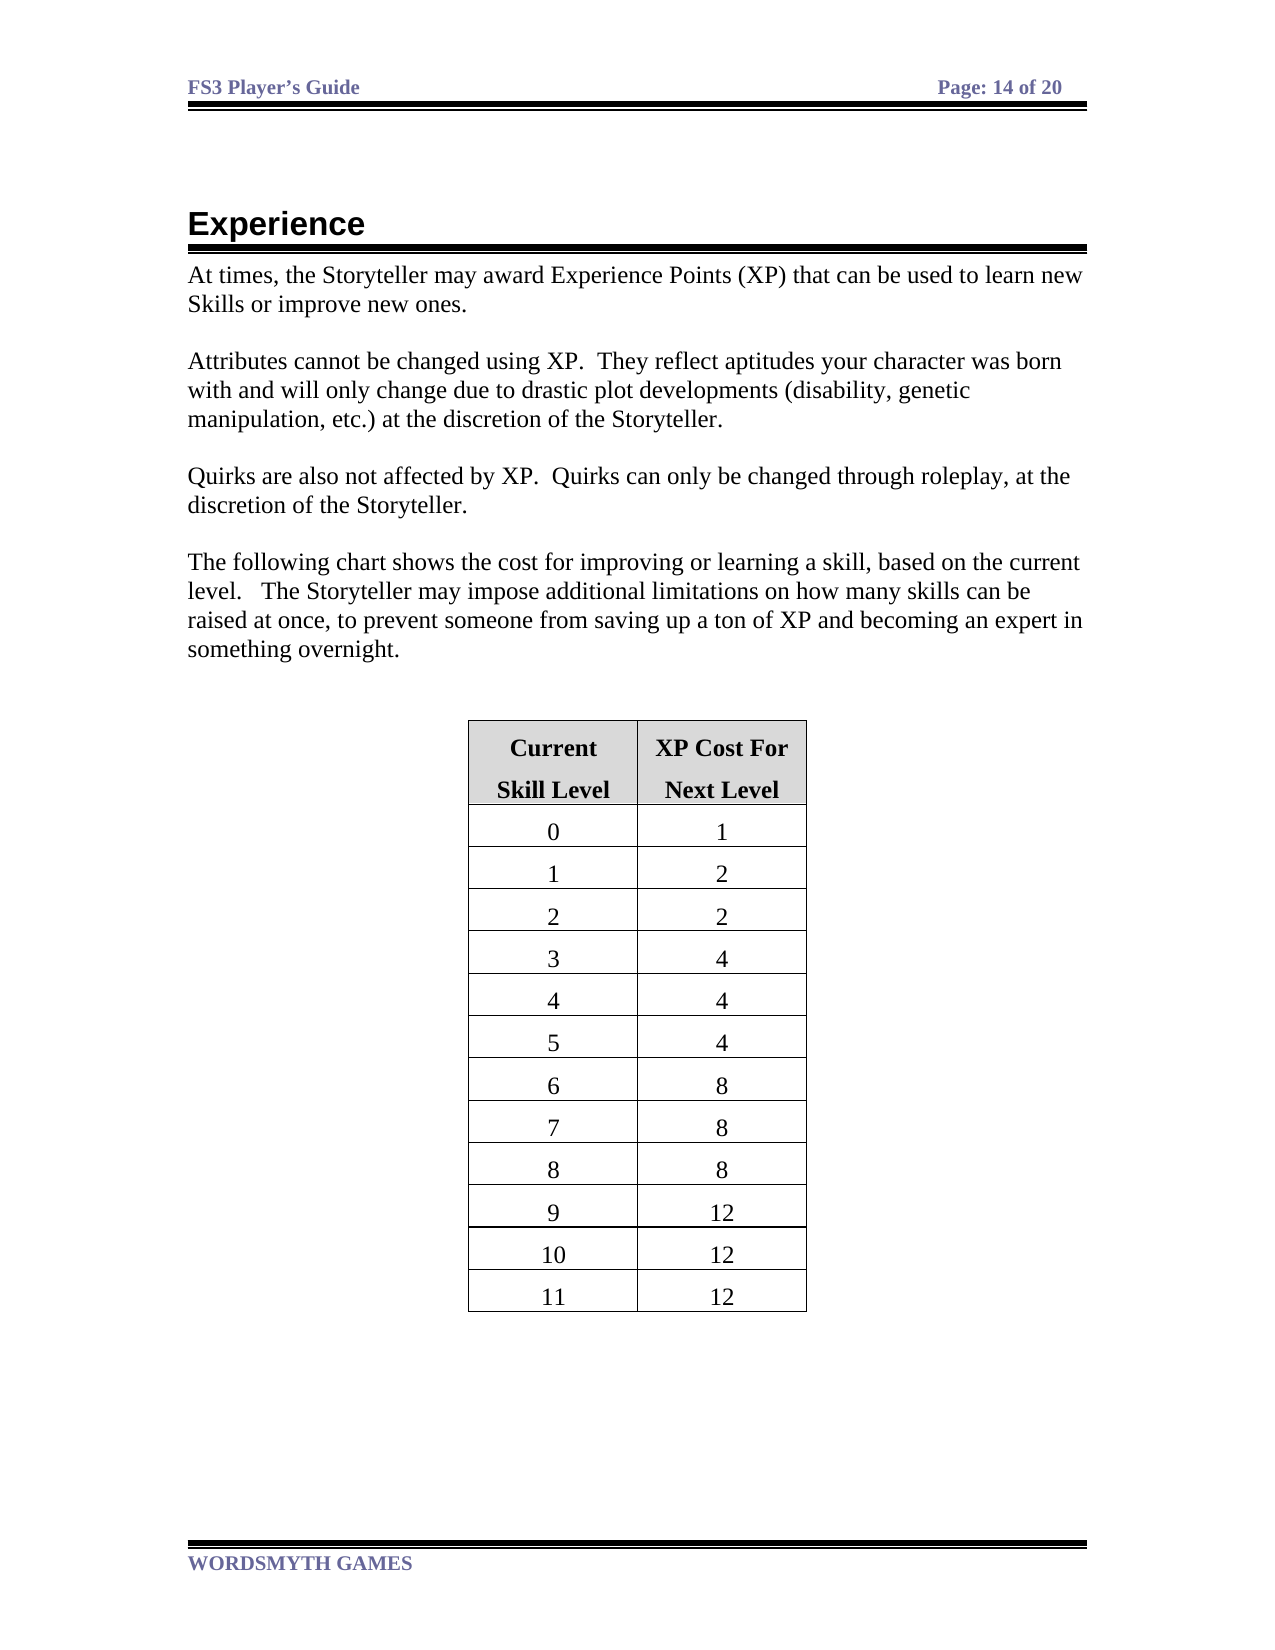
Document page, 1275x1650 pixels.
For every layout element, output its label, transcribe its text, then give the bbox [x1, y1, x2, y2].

table_cell 12 [638, 1270, 806, 1311]
table_cell 4 [638, 974, 806, 1015]
table_cell 4 [469, 974, 637, 1015]
table_cell 4 [638, 1016, 806, 1057]
text The following chart shows the cost for improving or learning a skill, based on the current level. The Storyteller may impose additional limitations on how many skills can be raised at once, to prevent someone from saving up a ton of XP and becoming an expert in something overnight. [187, 547, 1087, 662]
text Attributes cannot be changed using XP. They reflect aptitudes your character was born with and will only change due to drastic plot developments (disability, genetic manipulation, etc.) at the discretion of the Storyteller. [187, 346, 1087, 432]
table_cell 8 [638, 1101, 806, 1142]
table_cell 2 [638, 847, 806, 888]
table_cell 9 [469, 1185, 637, 1226]
table_header Current Skill Level [469, 721, 637, 803]
table_cell 1 [469, 847, 637, 888]
text At times, the Storyteller may award Experience Points (XP) that can be used to learn new Skills or improve new ones. [187, 260, 1087, 317]
table_cell 12 [638, 1228, 806, 1269]
table_cell 4 [638, 931, 806, 973]
table_cell 2 [469, 889, 637, 930]
table_cell 12 [638, 1185, 806, 1226]
text Quirks are also not affected by XP. Quirks can only be changed through roleplay, at the discretion of the Storyteller. [187, 461, 1087, 519]
table_cell 8 [638, 1143, 806, 1184]
table_cell 8 [469, 1143, 637, 1184]
table_cell 0 [469, 805, 637, 846]
table_header XP Cost For Next Level [638, 721, 806, 803]
table_cell 1 [638, 805, 806, 846]
table_cell 2 [638, 889, 806, 930]
table_cell 6 [469, 1058, 637, 1099]
table_cell 11 [469, 1270, 637, 1311]
table_cell 8 [638, 1058, 806, 1099]
table_cell 5 [469, 1016, 637, 1057]
subtitle Experience [187, 204, 1087, 254]
table_cell 10 [469, 1228, 637, 1269]
table_cell 3 [469, 931, 637, 973]
table_cell 7 [469, 1101, 637, 1142]
